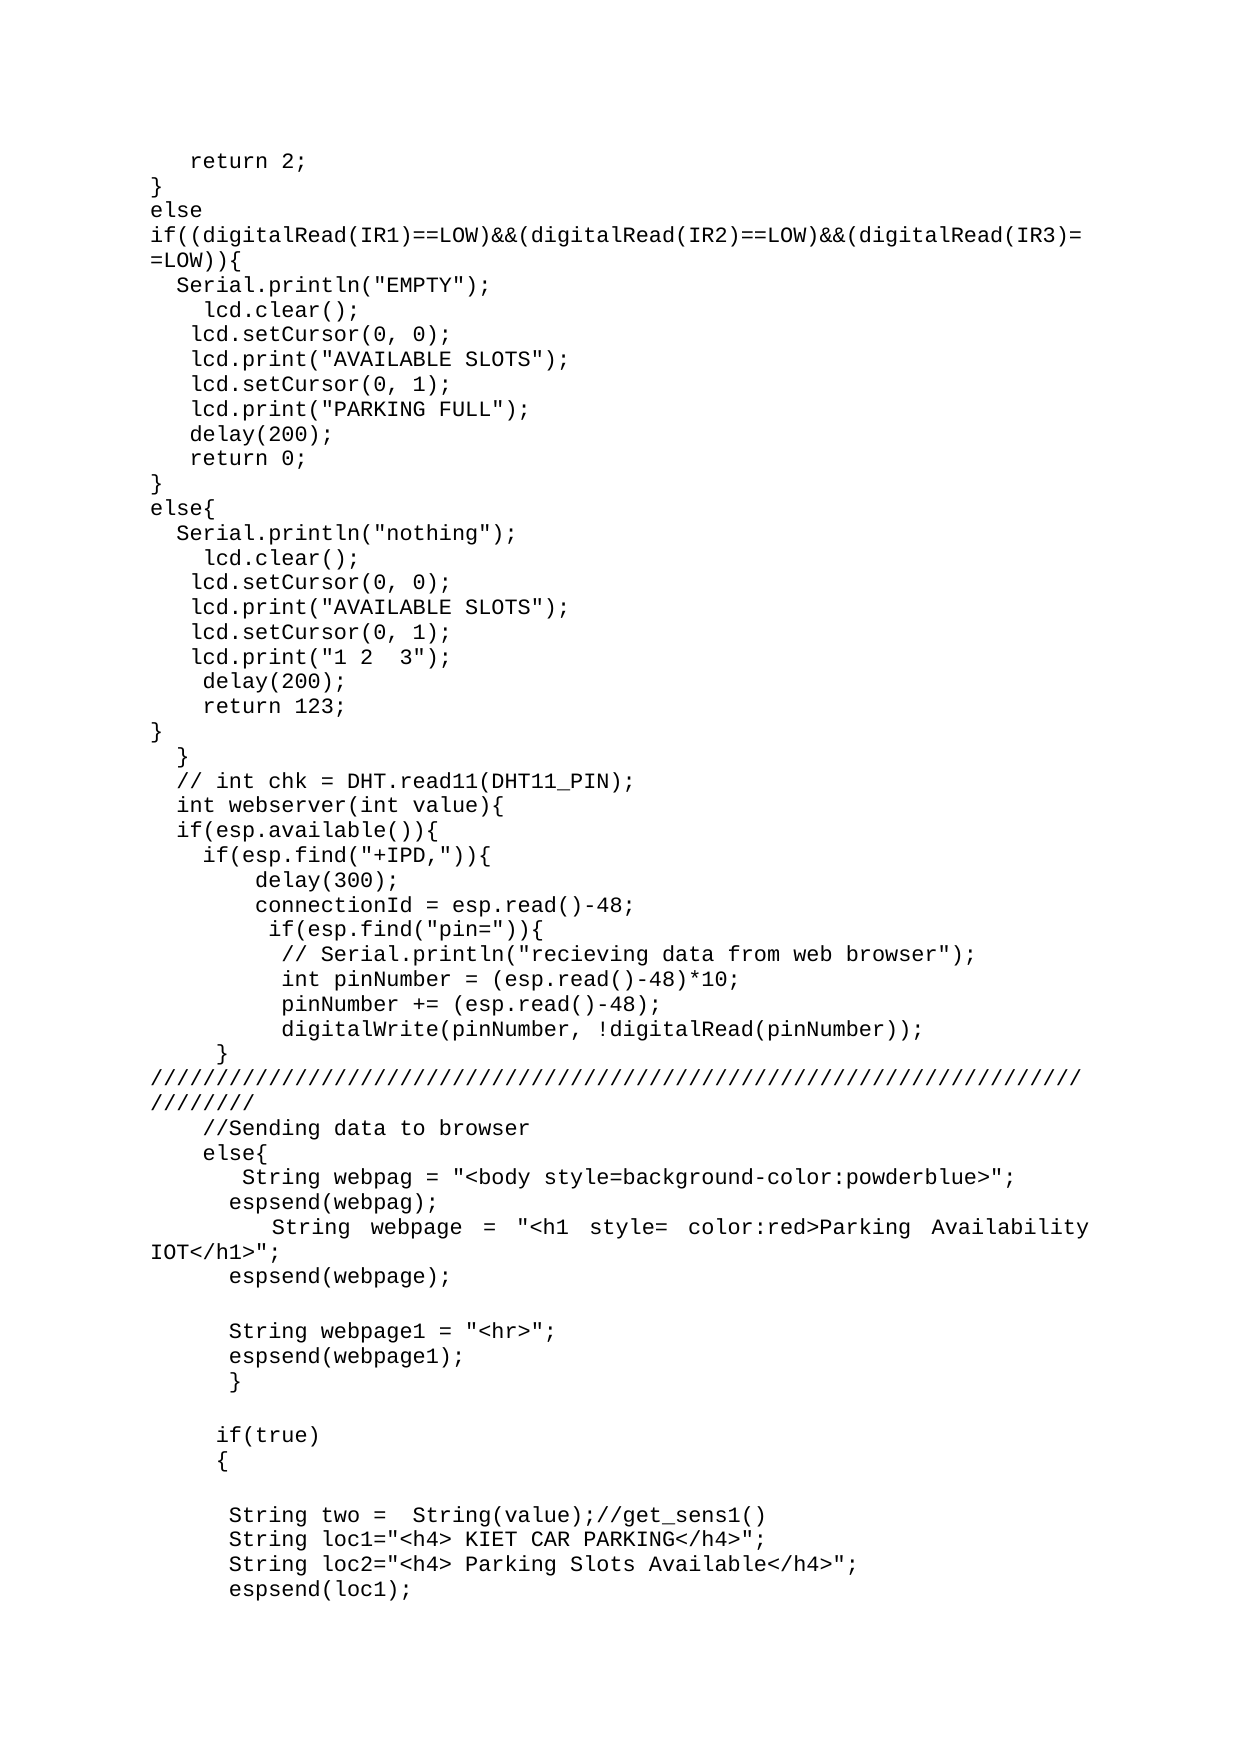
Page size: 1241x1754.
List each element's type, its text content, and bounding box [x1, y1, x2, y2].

text lcd.clear(); [150, 299, 1090, 323]
text digitalWrite(pinNumber, !digitalRead(pinNumber)); [150, 1018, 1090, 1042]
text lcd.print("AVAILABLE SLOTS"); [150, 348, 1090, 373]
text connectionId = esp.read()-48; [150, 894, 1090, 918]
text String webpage = "<h1 style= color:red>Parking Availability IOT</h1>"; [150, 1216, 1090, 1266]
text int pinNumber = (esp.read()-48)*10; [150, 968, 1090, 993]
text { [150, 1449, 1090, 1474]
text } [150, 1042, 1090, 1067]
text if(esp.find("pin=")){ [150, 918, 1090, 943]
text lcd.print("PARKING FULL"); [150, 398, 1090, 423]
text // Serial.println("recieving data from web browser"); [150, 943, 1090, 968]
text lcd.setCursor(0, 1); [150, 373, 1090, 398]
text else{ [150, 1142, 1090, 1166]
text lcd.setCursor(0, 0); [150, 571, 1090, 596]
text lcd.print("1 2 3"); [150, 646, 1090, 671]
text String webpag = "<body style=background-color:powderblue>"; [150, 1166, 1090, 1191]
text Serial.println("EMPTY"); [150, 274, 1090, 299]
text Serial.println("nothing"); [150, 522, 1090, 547]
text String loc1="<h4> KIET CAR PARKING</h4>"; [150, 1528, 1090, 1553]
text String loc2="<h4> Parking Slots Available</h4>"; [150, 1553, 1090, 1578]
text } [150, 175, 1090, 199]
text delay(200); [150, 671, 1090, 695]
text return 123; [150, 695, 1090, 720]
text delay(200); [150, 423, 1090, 447]
text } [150, 745, 1090, 770]
text // int chk = DHT.read11(DHT11_PIN); [150, 770, 1090, 794]
text else{ [150, 497, 1090, 522]
text return 0; [150, 447, 1090, 472]
text pinNumber += (esp.read()-48); [150, 993, 1090, 1018]
text if(true) [150, 1424, 1090, 1449]
text lcd.setCursor(0, 0); [150, 323, 1090, 348]
text espsend(webpag); [150, 1191, 1090, 1216]
text } [150, 720, 1090, 745]
text //Sending data to browser [150, 1117, 1090, 1142]
text return 2; [150, 150, 1090, 175]
text /////////////////////////////////////////////////////////////////////////////// [150, 1067, 1090, 1117]
text } [150, 472, 1090, 497]
text if(esp.available()){ [150, 819, 1090, 844]
text String webpage1 = "<hr>"; [150, 1320, 1090, 1345]
text delay(300); [150, 869, 1090, 894]
text int webserver(int value){ [150, 794, 1090, 819]
text lcd.print("AVAILABLE SLOTS"); [150, 596, 1090, 621]
text if(esp.find("+IPD,")){ [150, 844, 1090, 869]
text lcd.clear(); [150, 547, 1090, 571]
text espsend(webpage1); [150, 1345, 1090, 1370]
text espsend(loc1); [150, 1578, 1090, 1603]
text else if((digitalRead(IR1)==LOW)&&(digitalRead(IR2)==LOW)&&(digitalRead(IR3)==LOW)){ [150, 199, 1090, 274]
text lcd.setCursor(0, 1); [150, 621, 1090, 646]
text espsend(webpage); [150, 1266, 1090, 1290]
text } [150, 1370, 1090, 1394]
text String two = String(value);//get_sens1() [150, 1504, 1090, 1528]
